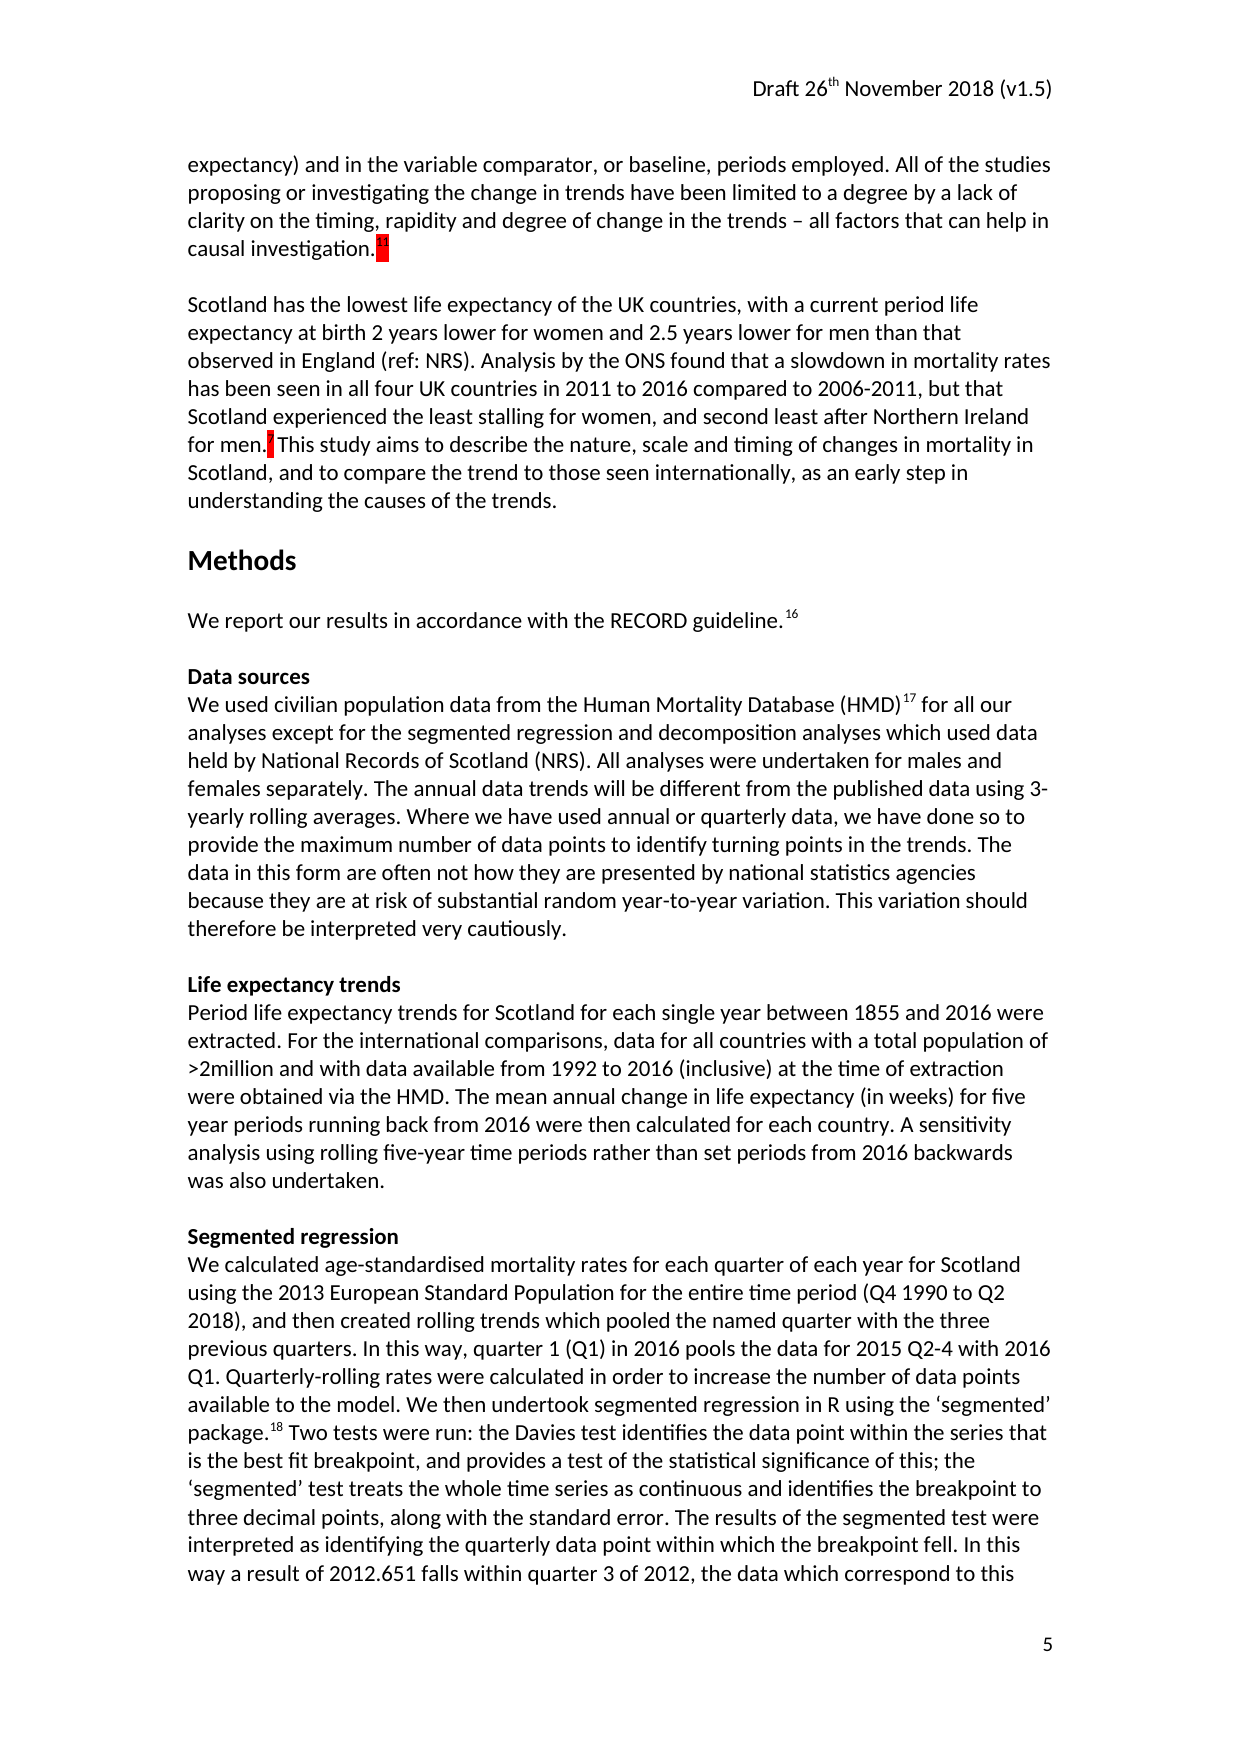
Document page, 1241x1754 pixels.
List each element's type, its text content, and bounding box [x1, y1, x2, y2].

text Life expectancy trends [187, 970, 1053, 998]
text Methods [187, 542, 1053, 578]
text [187, 1250, 1053, 1587]
text We report our results in accordance with the RECORD guideline. [187, 606, 1053, 634]
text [187, 150, 1053, 262]
text Period life expectancy trends for Scotland for each single year between 1855 and 2016 were extracted. For the international comparisons, data for all countries with a total population of >2million and with data available from 1992 to 2016 (inclusive) at the time of extraction were obtained via the HMD. The mean annual change in life expectancy (in weeks) for five year periods running back from 2016 were then calculated for each country. A sensitivity analysis using rolling five-year time periods rather than set periods from 2016 backwards was also undertaken. [187, 998, 1053, 1194]
text Scotland has the lowest life expectancy of the UK countries, with a current period life expectancy at birth 2 years lower for women and 2.5 years lower for men than that observed in England (ref: NRS). Analysis by the ONS found that a slowdown in mortality rates has been seen in all four UK countries in 2011 to 2016 compared to 2006-2011, but that Scotland experienced the least stalling for women, and second least after Northern Ireland for men.7 This study aims to describe the nature, scale and timing of changes in mortality in Scotland, and to compare the trend to those seen internationally, as an early step in understanding the causes of the trends. [187, 290, 1053, 514]
text We used civilian population data from the Human Mortality Database (HMD) for all our analyses except for the segmented regression and decomposition analyses which used data held by National Records of Scotland (NRS). All analyses were undertaken for males and females separately. The annual data trends will be different from the published data using 3-yearly rolling averages. Where we have used annual or quarterly data, we have done so to provide the maximum number of data points to identify turning points in the trends. The data in this form are often not how they are presented by national statistics agencies because they are at risk of substantial random year-to-year variation. This variation should therefore be interpreted very cautiously. [187, 690, 1053, 942]
text Segmented regression [187, 1222, 1053, 1250]
text Data sources [187, 662, 1053, 690]
